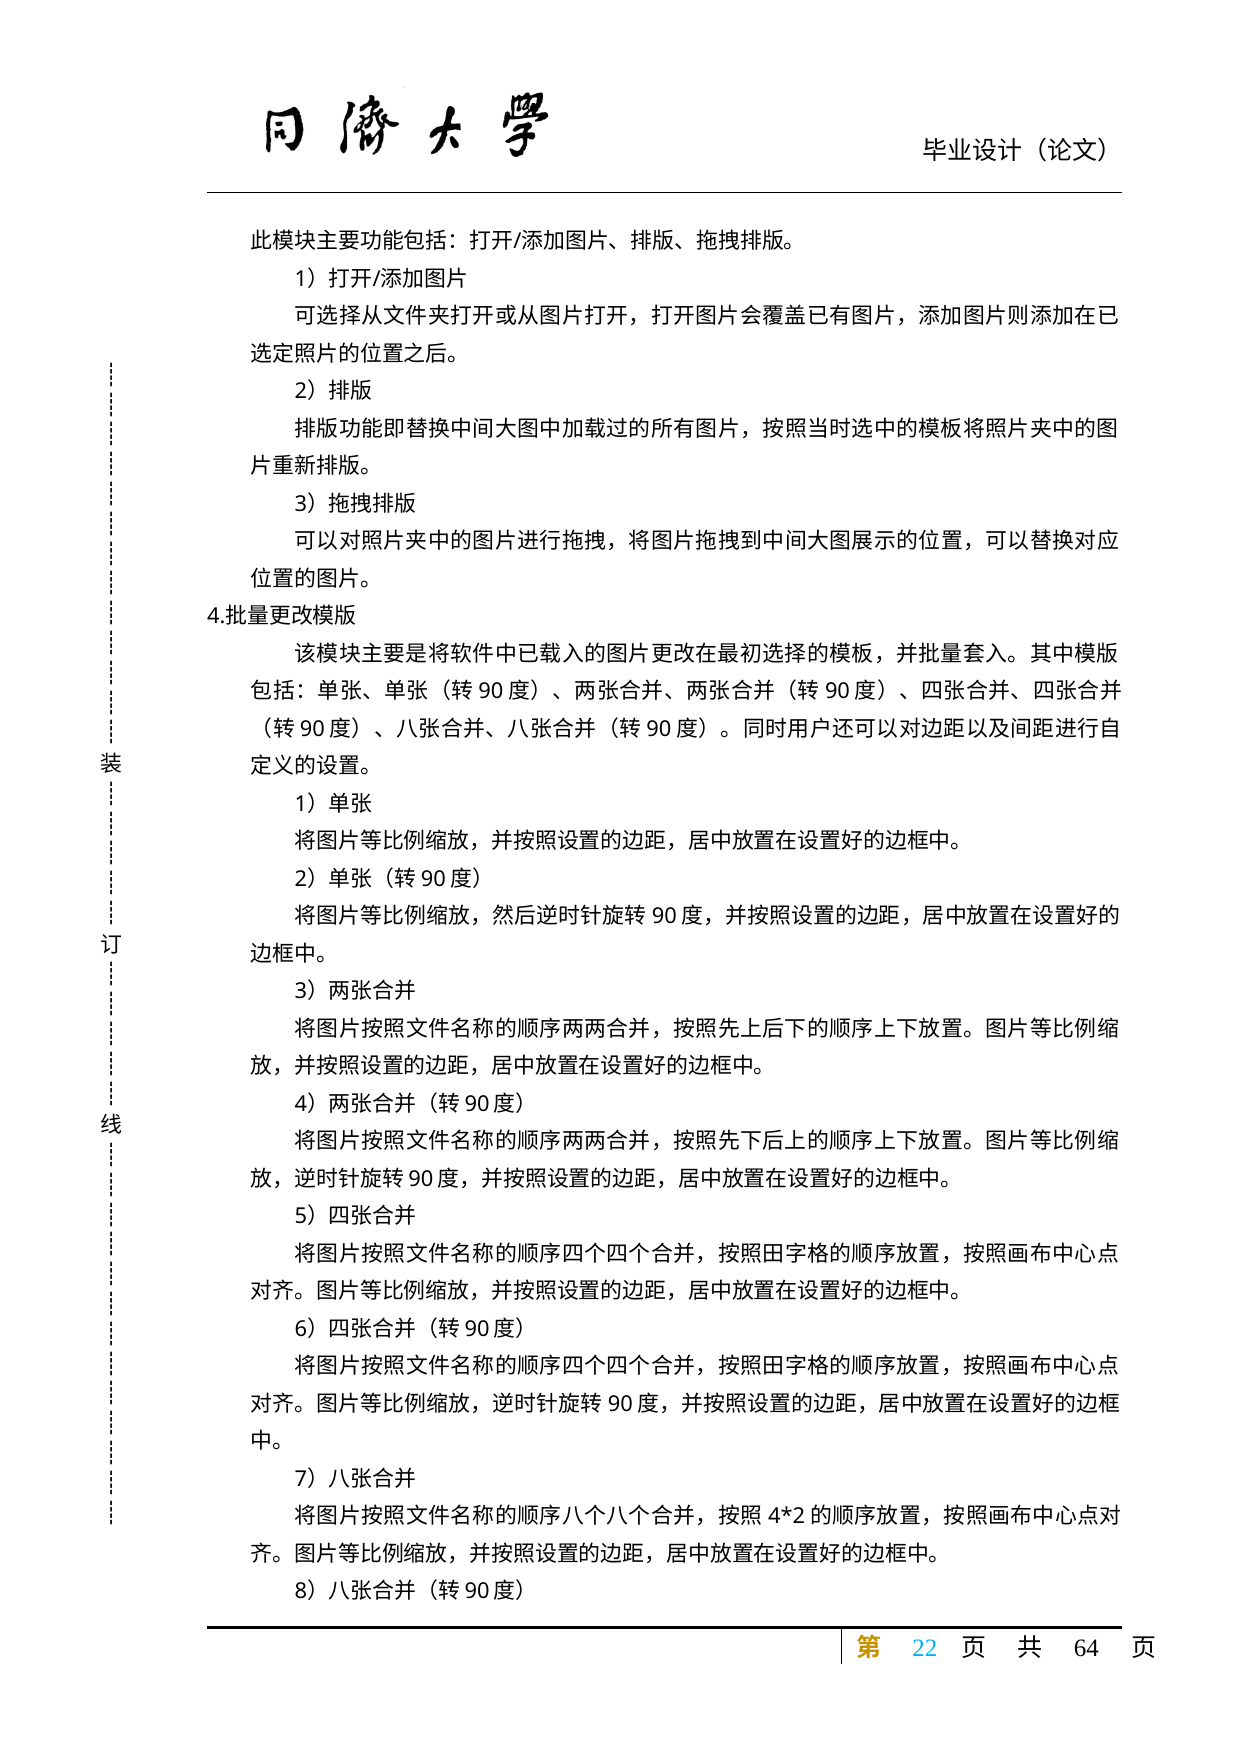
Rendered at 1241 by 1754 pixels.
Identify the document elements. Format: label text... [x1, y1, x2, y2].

text 4.批量更改模版 [207, 594, 1122, 631]
list 排版 [251, 369, 1122, 406]
list 拖拽排版 [251, 481, 1122, 519]
text 该模块主要是将软件中已载入的图片更改在最初选择的模板，并批量套入。其中模版包括：单张、单张（转90度）、两张合并、两张合并（转90度）、四张合并、四张合并（转90度）、八张合并、八张合并（转90度）。同时用户还可以对边距以及间距进行自定义的设置。 [251, 631, 1122, 781]
text 7）八张合并 [251, 1456, 1122, 1494]
picture [244, 84, 566, 164]
text 5）四张合并 [251, 1194, 1122, 1231]
text 将图片等比例缩放，并按照设置的边距，居中放置在设置好的边框中。 [251, 819, 1122, 856]
text 可以对照片夹中的图片进行拖拽，将图片拖拽到中间大图展示的位置，可以替换对应位置的图片。 [251, 519, 1122, 594]
text 该模块主要针对另一组需要与本组照片进行混合排版的照片，打开/添加另一组照片，并载入软件，在打开图片时会判断当前软件中是否已经有已导入的图片，若有，则新图片覆盖旧图片。若选择添加图片，则会添加在已选定图片的后面，而不会覆盖已有的图片。此模块主要功能包括：打开/添加图片、排版、拖拽排版。 [251, 219, 1122, 256]
text 将图片按照文件名称的顺序两两合并，按照先下后上的顺序上下放置。图片等比例缩放，逆时针旋转90度，并按照设置的边距，居中放置在设置好的边框中。 [251, 1119, 1122, 1194]
text 2）单张（转90度） [251, 856, 1122, 894]
text 3）两张合并 [251, 969, 1122, 1006]
text 1）单张 [251, 781, 1122, 819]
text 8）八张合并（转90度） [251, 1569, 1122, 1606]
text 将图片按照文件名称的顺序四个四个合并，按照田字格的顺序放置，按照画布中心点对齐。图片等比例缩放，逆时针旋转90度，并按照设置的边距，居中放置在设置好的边框中。 [251, 1344, 1122, 1456]
text 将图片按照文件名称的顺序八个八个合并，按照4*2的顺序放置，按照画布中心点对齐。图片等比例缩放，并按照设置的边距，居中放置在设置好的边框中。 [251, 1494, 1122, 1569]
text 排版功能即替换中间大图中加载过的所有图片，按照当时选中的模板将照片夹中的图片重新排版。 [251, 406, 1122, 481]
text 将图片按照文件名称的顺序四个四个合并，按照田字格的顺序放置，按照画布中心点对齐。图片等比例缩放，并按照设置的边距，居中放置在设置好的边框中。 [251, 1231, 1122, 1306]
text 将图片按照文件名称的顺序两两合并，按照先上后下的顺序上下放置。图片等比例缩放，并按照设置的边距，居中放置在设置好的边框中。 [251, 1006, 1122, 1081]
text 可选择从文件夹打开或从图片打开，打开图片会覆盖已有图片，添加图片则添加在已选定照片的位置之后。 [251, 294, 1122, 369]
list 打开/添加图片 [251, 256, 1122, 294]
text 将图片等比例缩放，然后逆时针旋转90度，并按照设置的边距，居中放置在设置好的边框中。 [251, 894, 1122, 969]
text 4）两张合并（转90度） [251, 1081, 1122, 1119]
text 6）四张合并（转90度） [251, 1306, 1122, 1344]
